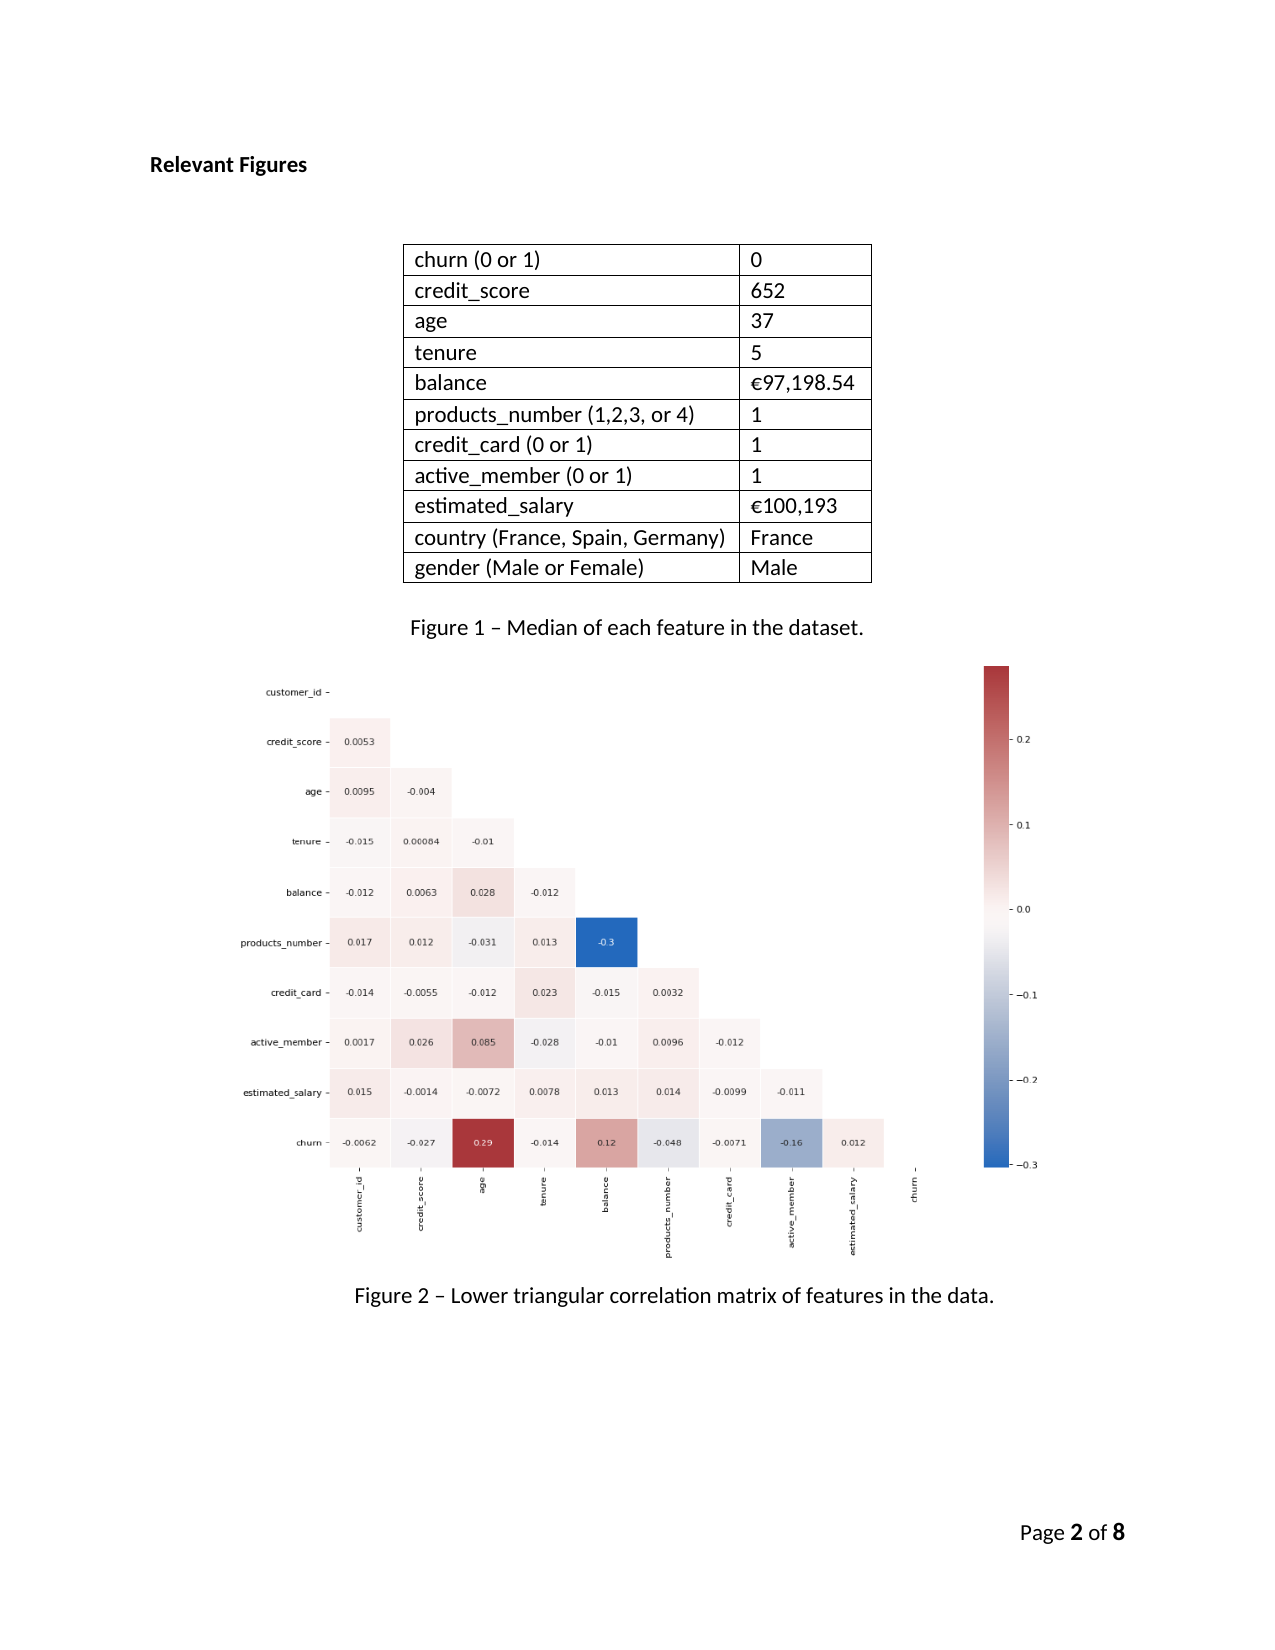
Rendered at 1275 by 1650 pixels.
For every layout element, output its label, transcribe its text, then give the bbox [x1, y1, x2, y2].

table_cell 5 [740, 338, 871, 367]
table_cell age [404, 306, 739, 337]
table_cell 1 [740, 400, 871, 429]
text Relevant Figures [150, 150, 1125, 178]
table_cell €100,193 [740, 491, 871, 522]
table_cell credit_score [404, 276, 739, 305]
table_cell credit_card (0 or 1) [404, 430, 739, 460]
table_header churn (0 or 1) [404, 245, 739, 275]
table_cell 652 [740, 276, 871, 305]
table_cell tenure [404, 338, 739, 367]
table_cell 1 [740, 430, 871, 460]
table_cell France [740, 523, 871, 552]
table_cell €97,198.54 [740, 368, 871, 399]
table_cell Male [740, 553, 871, 582]
table_cell balance [404, 368, 739, 399]
table_cell gender (Male or Female) [404, 553, 739, 582]
table_cell estimated_salary [404, 491, 739, 522]
table_cell country (France, Spain, Germany) [404, 523, 739, 552]
picture [235, 660, 1040, 1263]
table_cell active_member (0 or 1) [404, 461, 739, 490]
table_cell 37 [740, 306, 871, 337]
text Figure 2 – Lower triangular correlation matrix of features in the data. [150, 1281, 1125, 1309]
table_cell products_number (1,2,3, or 4) [404, 400, 739, 429]
table_header 0 [740, 245, 871, 275]
table_cell 1 [740, 461, 871, 490]
text Figure 1 – Median of each feature in the dataset. [150, 583, 1125, 641]
